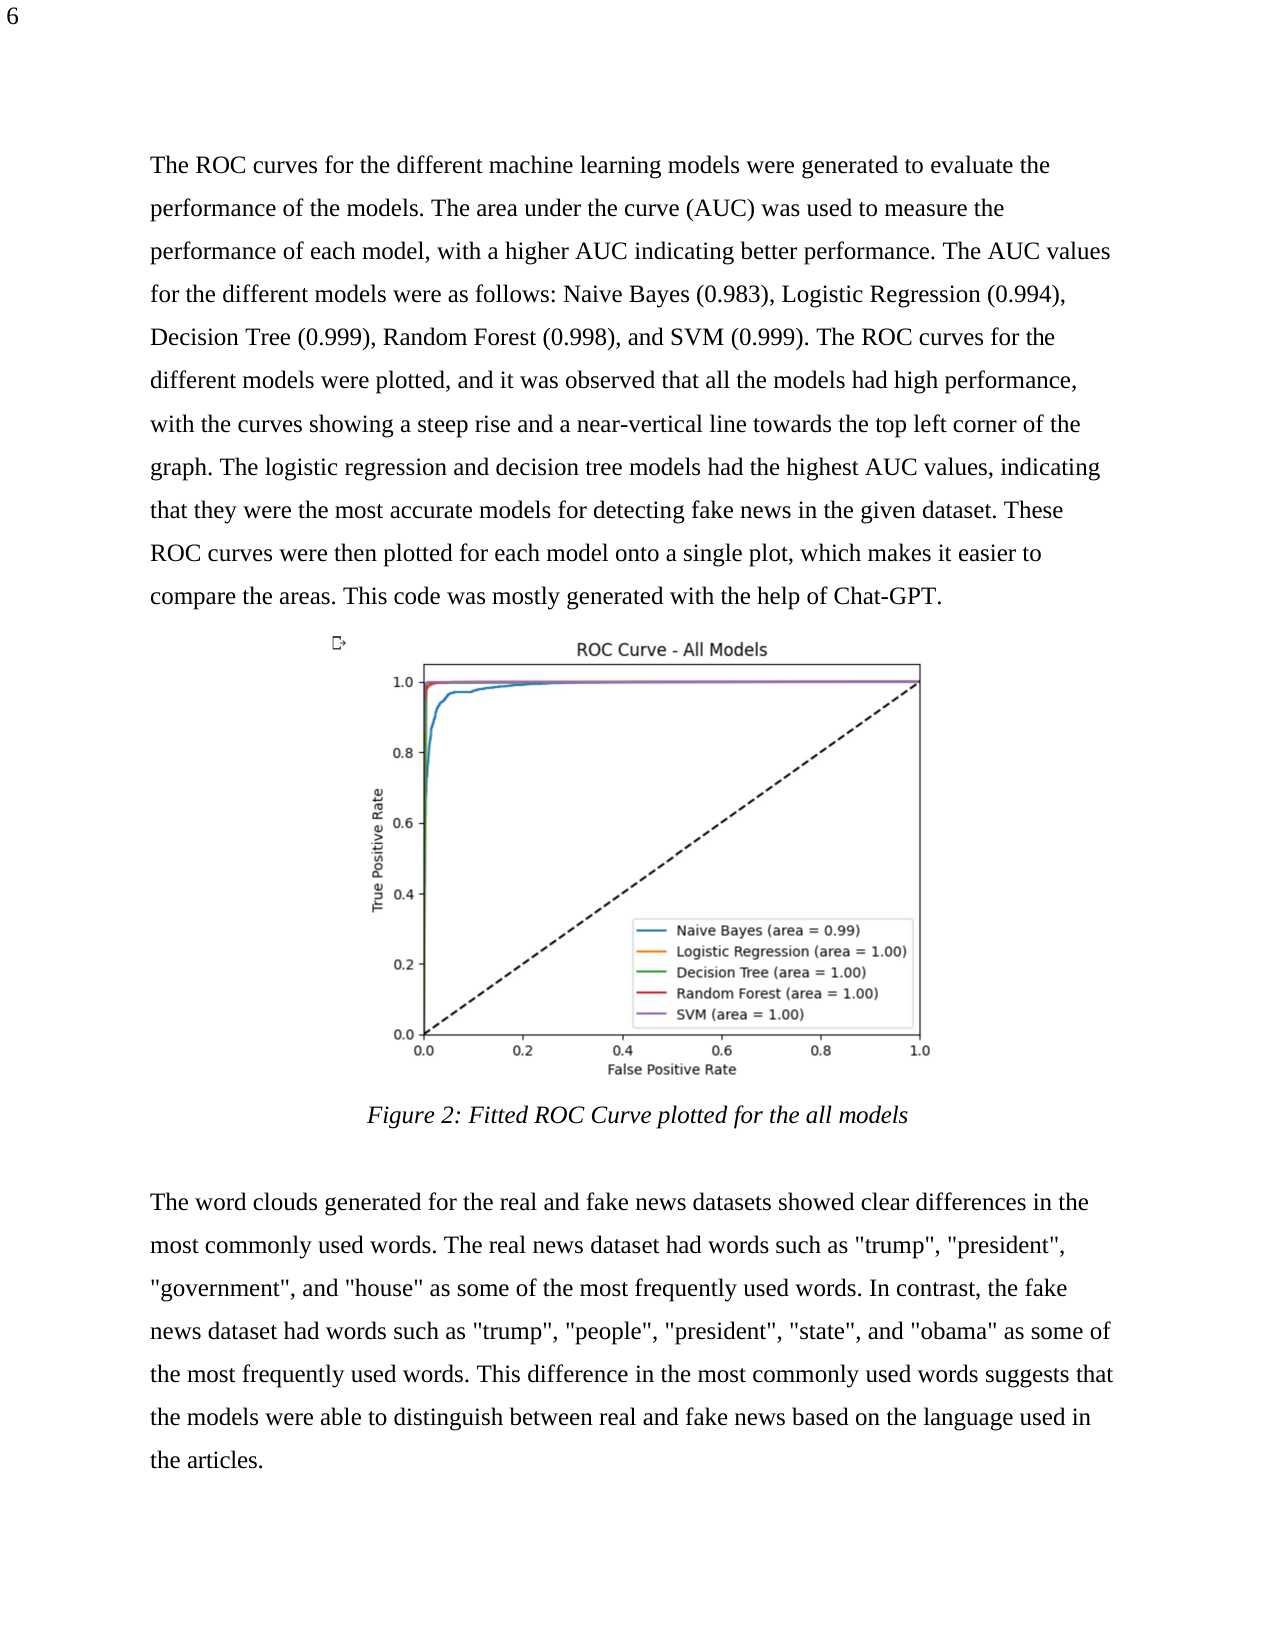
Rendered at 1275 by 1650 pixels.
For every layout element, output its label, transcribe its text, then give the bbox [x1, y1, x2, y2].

text different models were plotted, and it was observed that all the models had high performance, with the curves showing a steep rise and a near-vertical line towards the top left corner of the graph. The logistic regression and decision tree models had the highest AUC values, indicating that they were the most accurate models for detecting fake news in the given dataset. These ROC curves were then plotted for each model onto a single plot, which makes it easier to compare the areas. This code was mostly generated with the help of Chat-GPT. [150, 366, 1121, 610]
text Decision Tree (0.999), Random Forest (0.998), and SVM (0.999). The ROC curves for the [150, 322, 1135, 351]
text The ROC curves for the different machine learning models were generated to evaluate the performance of the models. The area under the curve (AUC) was used to measure the [150, 150, 1135, 222]
picture [332, 636, 931, 660]
text the articles. [150, 1445, 1135, 1474]
text The word clouds generated for the real and fake news datasets showed clear differences in the most commonly used words. The real news dataset had words such as "trump", "president", "government", and "house" as some of the most frequently used words. In contrast, the fake news dataset had words such as "trump", "people", "president", "state", and "obama" as some of the most frequently used words. This difference in the most commonly used words suggests that the models were able to distinguish between real and fake news based on the language used in [150, 1187, 1117, 1431]
text performance of each model, with a higher AUC indicating better performance. The AUC values for the different models were as follows: Naive Bayes (0.983), Logistic Regression (0.994), [150, 236, 1122, 308]
text Figure 2: Fitted ROC Curve plotted for the all models [139, 660, 1135, 1129]
